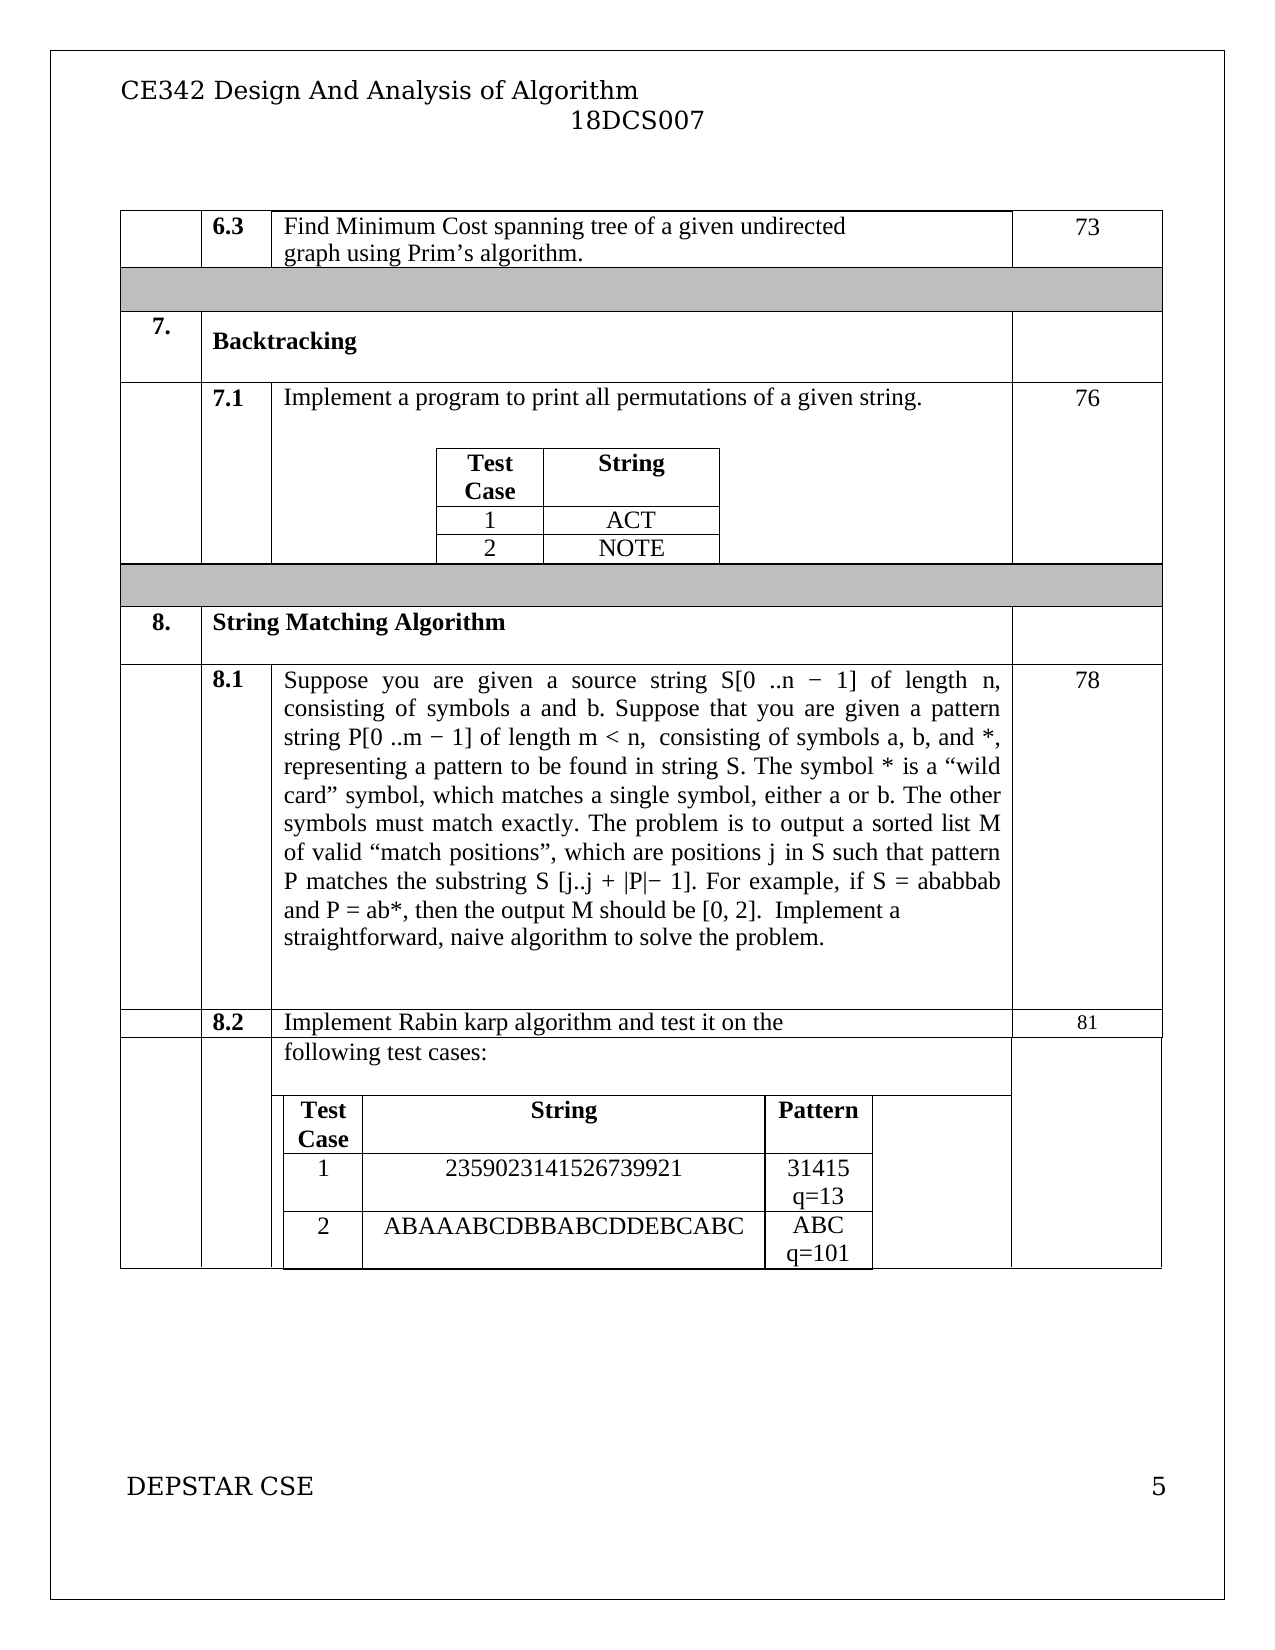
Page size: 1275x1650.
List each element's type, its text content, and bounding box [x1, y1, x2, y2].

table_cell Find Minimum Cost spanning tree of a given undirected graph using Prim’s algorithm. [272, 212, 1012, 267]
table_cell 2 [437, 535, 543, 563]
table_cell [1013, 607, 1162, 664]
table_cell Test Case [437, 449, 543, 506]
table_cell [121, 1010, 201, 1037]
table_cell [121, 1038, 201, 1268]
table_cell following test cases: [272, 1038, 1011, 1095]
table_cell [121, 268, 1162, 311]
table_cell 76 [1013, 383, 1162, 563]
table_cell 73 [1013, 211, 1162, 267]
table_cell NOTE [544, 535, 719, 563]
table_cell [121, 383, 201, 563]
table_cell [121, 665, 201, 1009]
table_cell ABC q=101 [766, 1212, 872, 1268]
table_cell 31415 q=13 [766, 1154, 872, 1211]
table_cell ACT [544, 507, 719, 534]
table_cell [720, 448, 1012, 563]
table_cell String [363, 1096, 764, 1153]
table_cell Backtracking [202, 312, 1012, 382]
table_cell 2359023141526739921 [363, 1154, 764, 1211]
table_cell [272, 1096, 283, 1268]
table_cell [873, 1096, 1011, 1268]
table_cell [1011, 1038, 1161, 1268]
table_cell String [544, 449, 719, 506]
table_cell [272, 448, 436, 563]
table_cell String Matching Algorithm [202, 607, 1012, 664]
table_cell 8.2 [202, 1010, 271, 1037]
table_cell Test Case [284, 1096, 362, 1153]
table_cell [201, 1038, 272, 1268]
table_cell 6.3 [202, 211, 271, 267]
table_cell ABAAABCDBBABCDDEBCABC [363, 1212, 764, 1268]
table_cell 8.1 [202, 665, 271, 1009]
table_cell [1013, 312, 1162, 382]
table_cell 1 [284, 1154, 362, 1211]
table_cell 78 [1013, 665, 1162, 1009]
table_cell 81 [1013, 1010, 1162, 1037]
table_cell Pattern [766, 1096, 872, 1153]
table_cell Suppose you are given a source string S[0 ..n − 1] of length n, consisting of symbols a and b. Suppose that you are given a pattern string P[0 ..m − 1] of length m < n, consisting of symbols a, b, and *, representing a pattern to be found in string S. The symbol * is a “wild card” symbol, which matches a single symbol, either a or b. The other symbols must match exactly. The problem is to output a sorted list M of valid “match positions”, which are positions j in S such that pattern P matches the substring S [j..j + |P|− 1]. For example, if S = ababbab and P = ab*, then the output M should be [0, 2]. Implement a straightforward, naive algorithm to solve the problem. [272, 665, 1012, 1009]
table_cell 8. [121, 607, 201, 664]
table_cell Implement a program to print all permutations of a given string. [272, 383, 1012, 448]
table_cell 7.1 [202, 383, 271, 563]
table_cell Implement Rabin karp algorithm and test it on the [272, 1010, 1012, 1037]
table_cell [121, 211, 201, 267]
table_cell 7. [121, 312, 201, 382]
table_cell 1 [437, 507, 543, 534]
table_cell [121, 565, 1162, 606]
table_cell 2 [284, 1212, 362, 1268]
